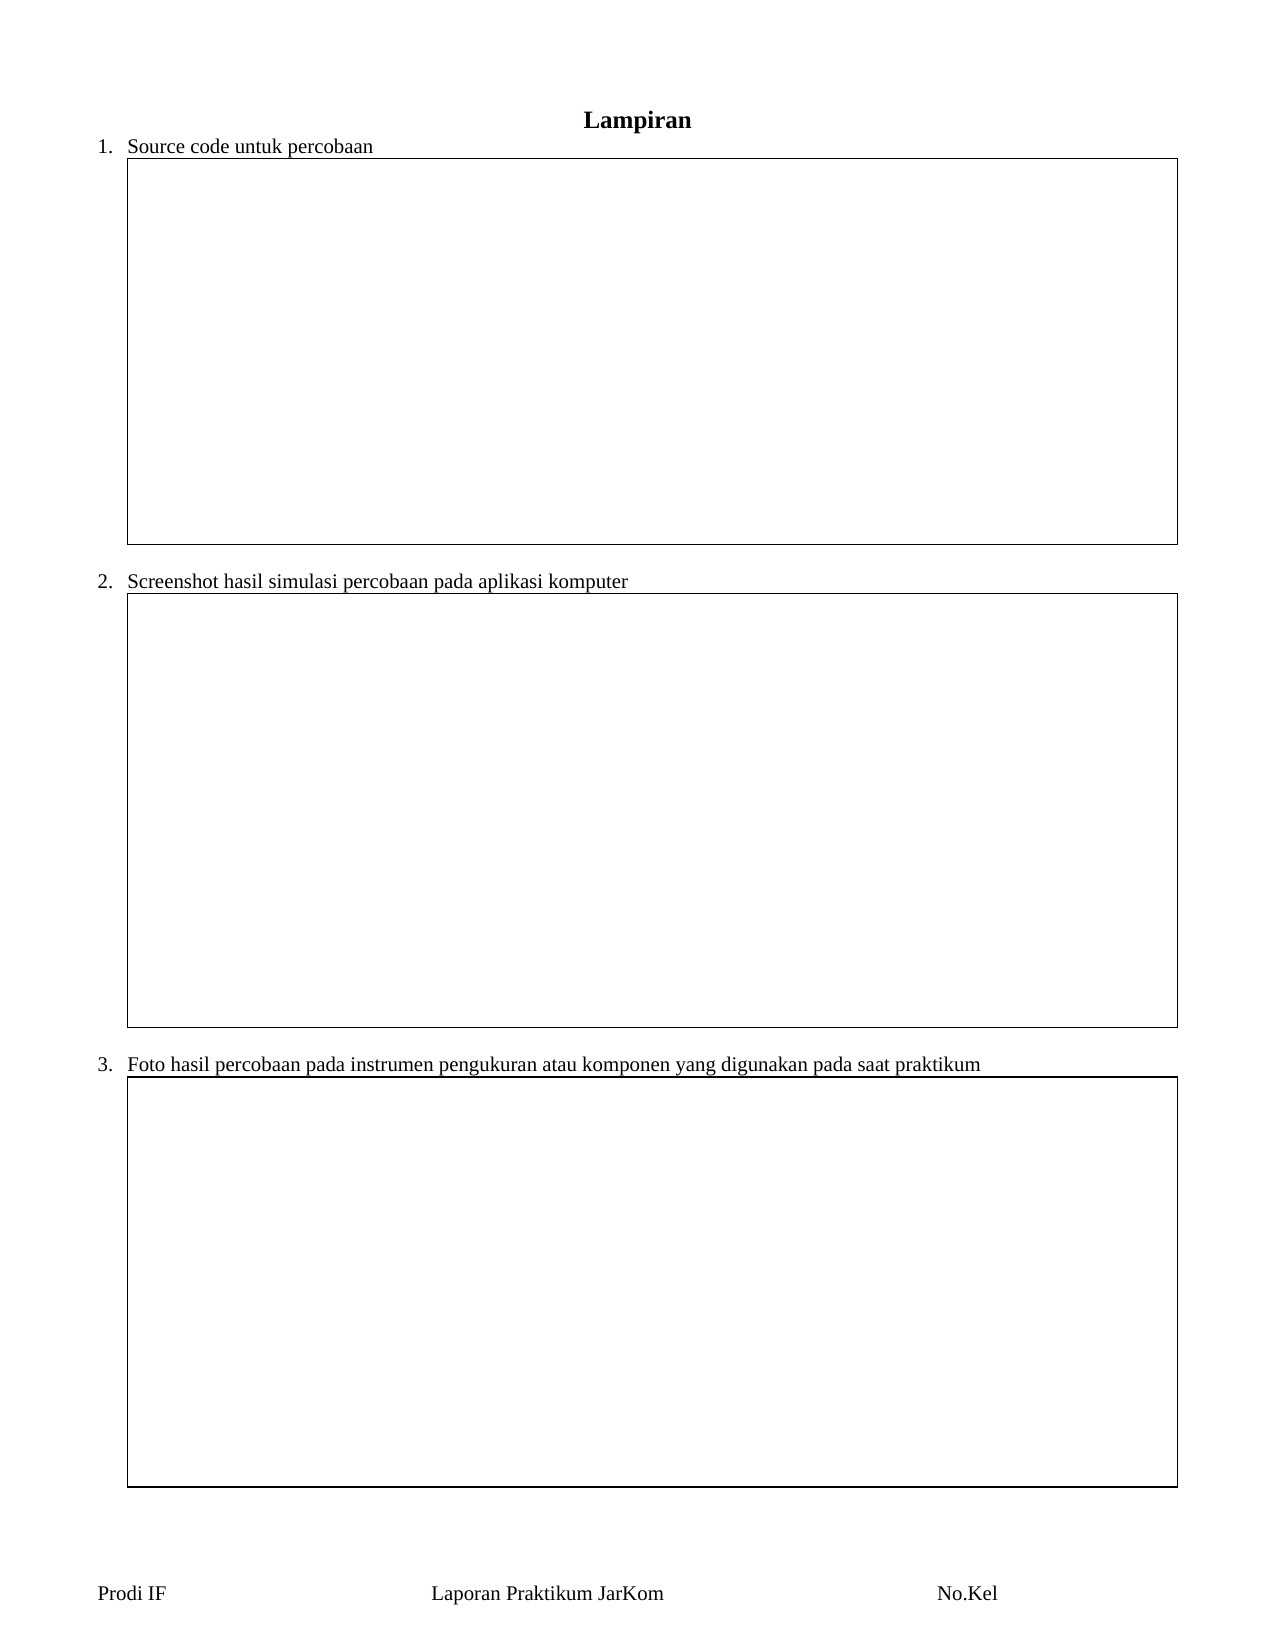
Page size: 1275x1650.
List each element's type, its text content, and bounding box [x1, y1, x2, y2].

list Screenshot hasil simulasi percobaan pada aplikasi komputer [97, 569, 1177, 593]
list Source code untuk percobaan [97, 134, 1177, 158]
table_header [128, 594, 1177, 1027]
table_header [128, 159, 1177, 544]
list Foto hasil percobaan pada instrumen pengukuran atau komponen yang digunakan pada saat praktikum [97, 1052, 1177, 1076]
table_header [128, 1078, 1177, 1486]
text Lampiran [97, 105, 1177, 134]
